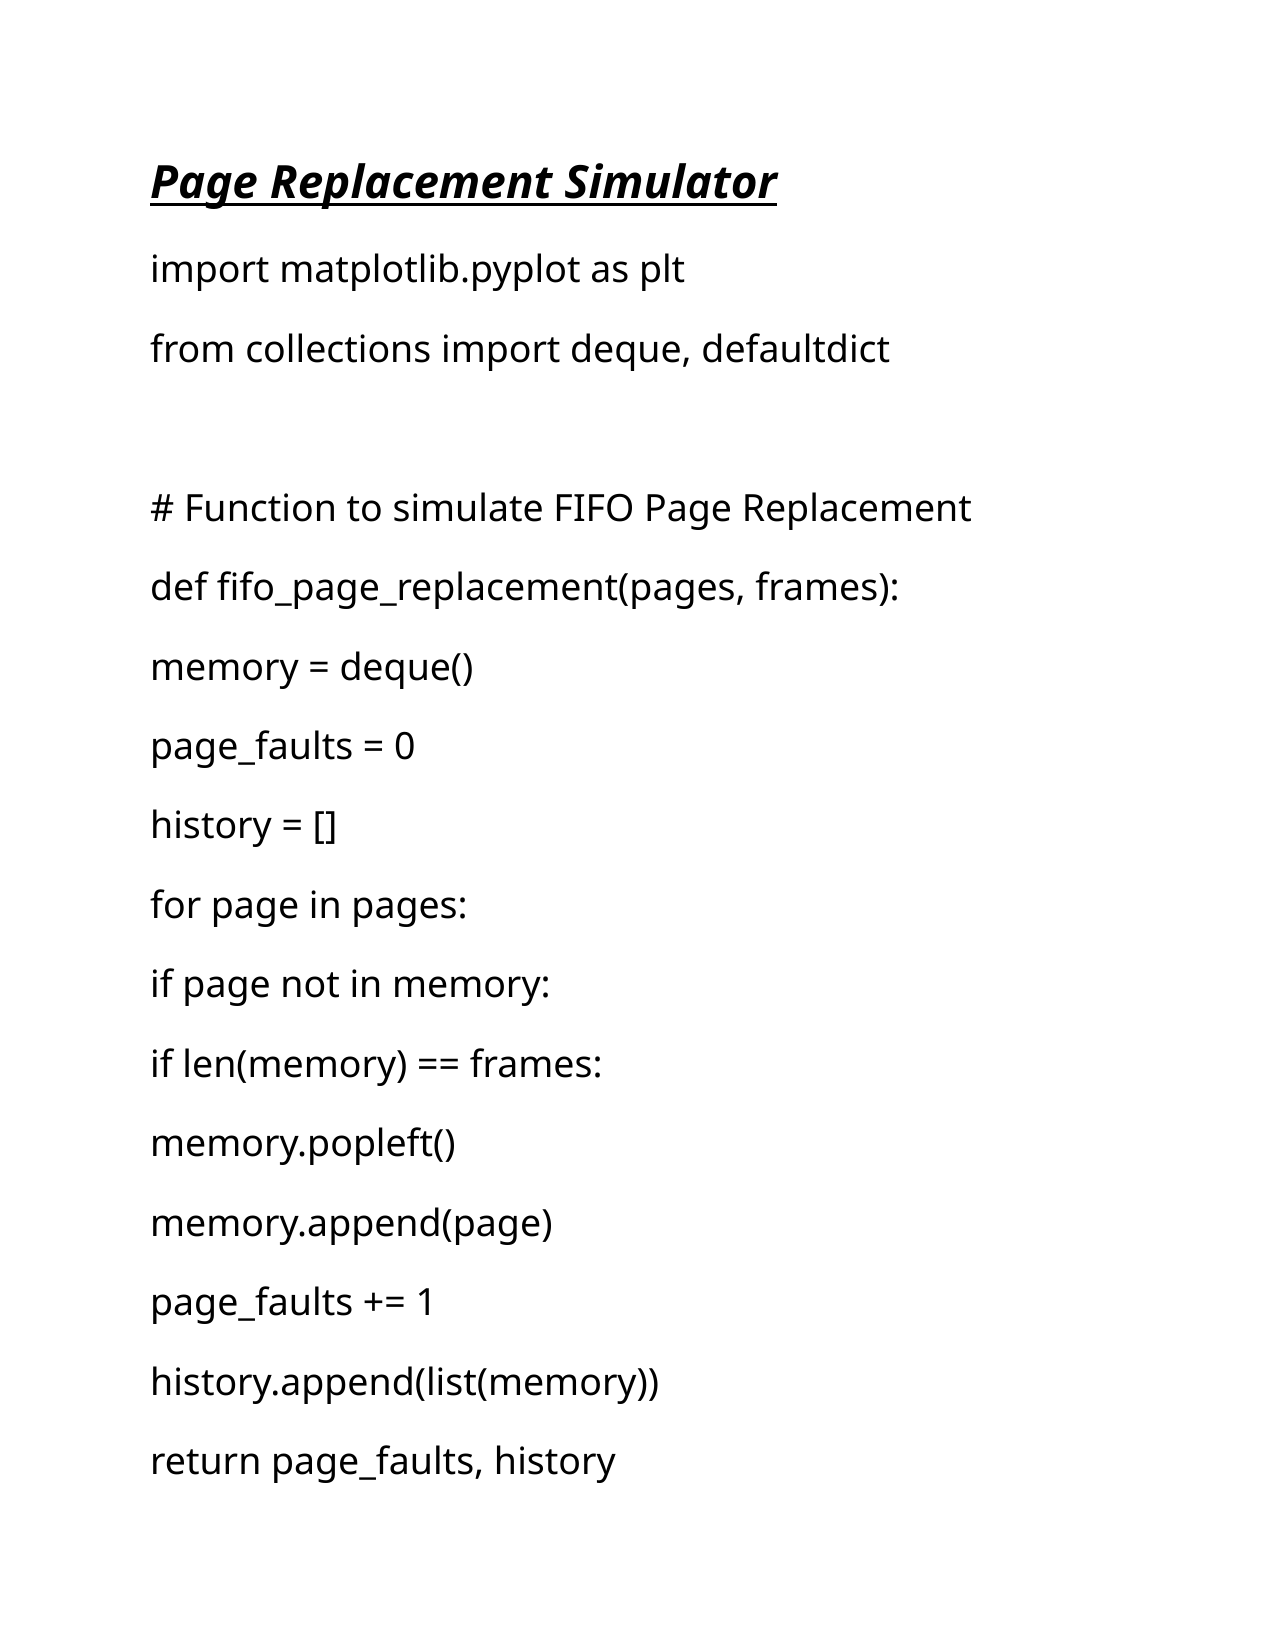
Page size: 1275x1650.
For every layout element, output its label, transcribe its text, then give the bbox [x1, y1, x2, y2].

text from collections import deque, defaultdict [150, 322, 1125, 373]
text if len(memory) == frames: [150, 1037, 1125, 1088]
text Page Replacement Simulator [150, 150, 1125, 212]
text history = [] [150, 799, 1125, 850]
text if page not in memory: [150, 958, 1125, 1009]
text # Function to simulate FIFO Page Replacement [150, 481, 1125, 532]
text def fifo_page_replacement(pages, frames): [150, 560, 1125, 611]
text memory.append(page) [150, 1196, 1125, 1247]
text import matplotlib.pyplot as plt [150, 242, 1125, 293]
text return page_faults, history [150, 1435, 1125, 1486]
text memory.popleft() [150, 1117, 1125, 1168]
text history.append(list(memory)) [150, 1355, 1125, 1406]
text memory = deque() [150, 640, 1125, 691]
text for page in pages: [150, 878, 1125, 929]
text page_faults = 0 [150, 719, 1125, 770]
text page_faults += 1 [150, 1276, 1125, 1327]
